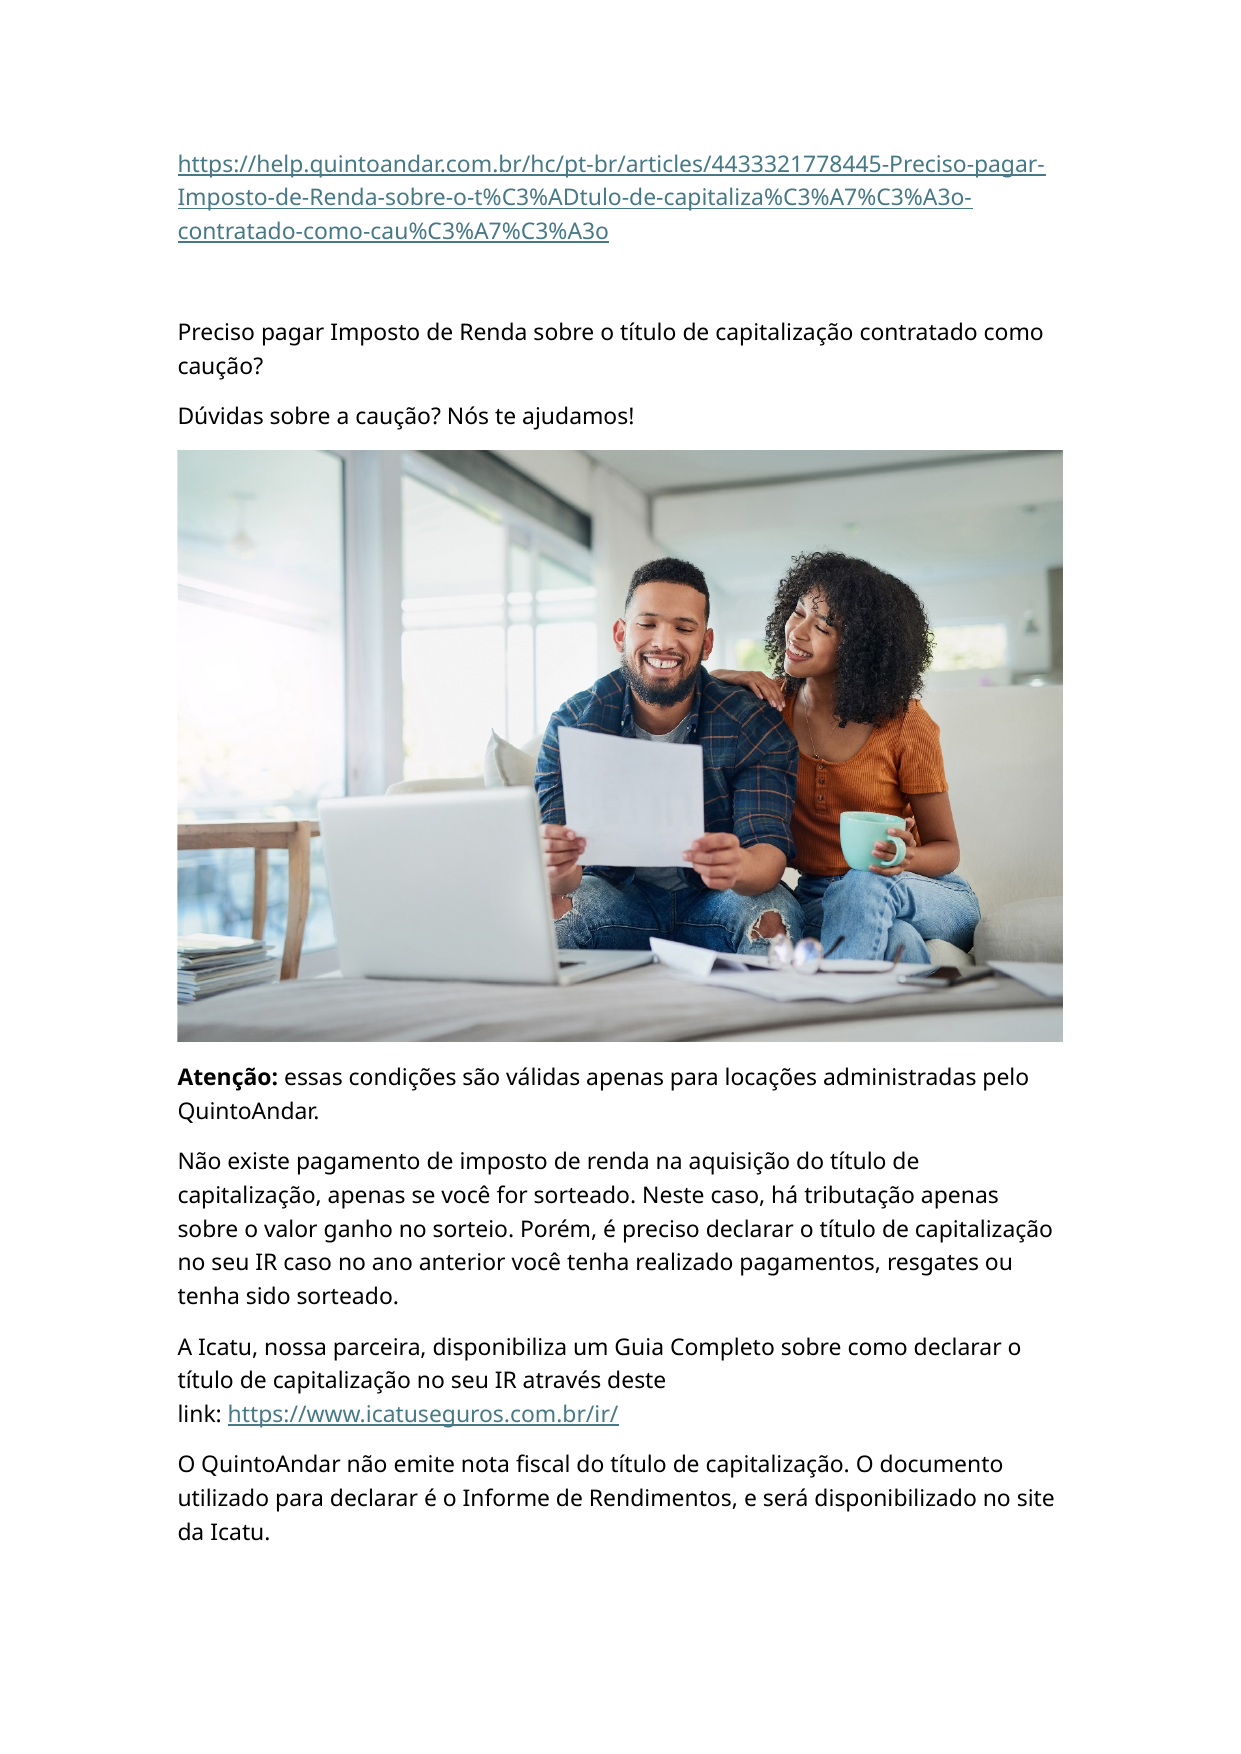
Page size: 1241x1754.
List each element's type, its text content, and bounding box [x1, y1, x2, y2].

text https://help.quintoandar.com.br/hc/pt-br/articles/4433321778445-Preciso-pagar-Imposto-de-Renda-sobre-o-t%C3%ADtulo-de-capitaliza%C3%A7%C3%A3o-contratado-como-cau%C3%A7%C3%A3o [177, 148, 1063, 246]
text Atenção: essas condições são válidas apenas para locações administradas pelo QuintoAndar. [177, 1061, 1063, 1126]
text Dúvidas sobre a caução? Nós te ajudamos! [177, 400, 1063, 431]
text Não existe pagamento de imposto de renda na aquisição do título de capitalização, apenas se você for sorteado. Neste caso, há tributação apenas sobre o valor ganho no sorteio. Porém, é preciso declarar o título de capitalização no seu IR caso no ano anterior você tenha realizado pagamentos, resgates ou tenha sido sorteado. [177, 1145, 1063, 1311]
picture [177, 450, 1063, 1042]
text O QuintoAndar não emite nota fiscal do título de capitalização. O documento utilizado para declarar é o Informe de Rendimentos, e será disponibilizado no site da Icatu. [177, 1448, 1063, 1547]
text Preciso pagar Imposto de Renda sobre o título de capitalização contratado como caução? [177, 316, 1063, 381]
text A Icatu, nossa parceira, disponibiliza um Guia Completo sobre como declarar o título de capitalização no seu IR através deste link: https://www.icatuseguros.com.br/ir/ [177, 1330, 1063, 1429]
